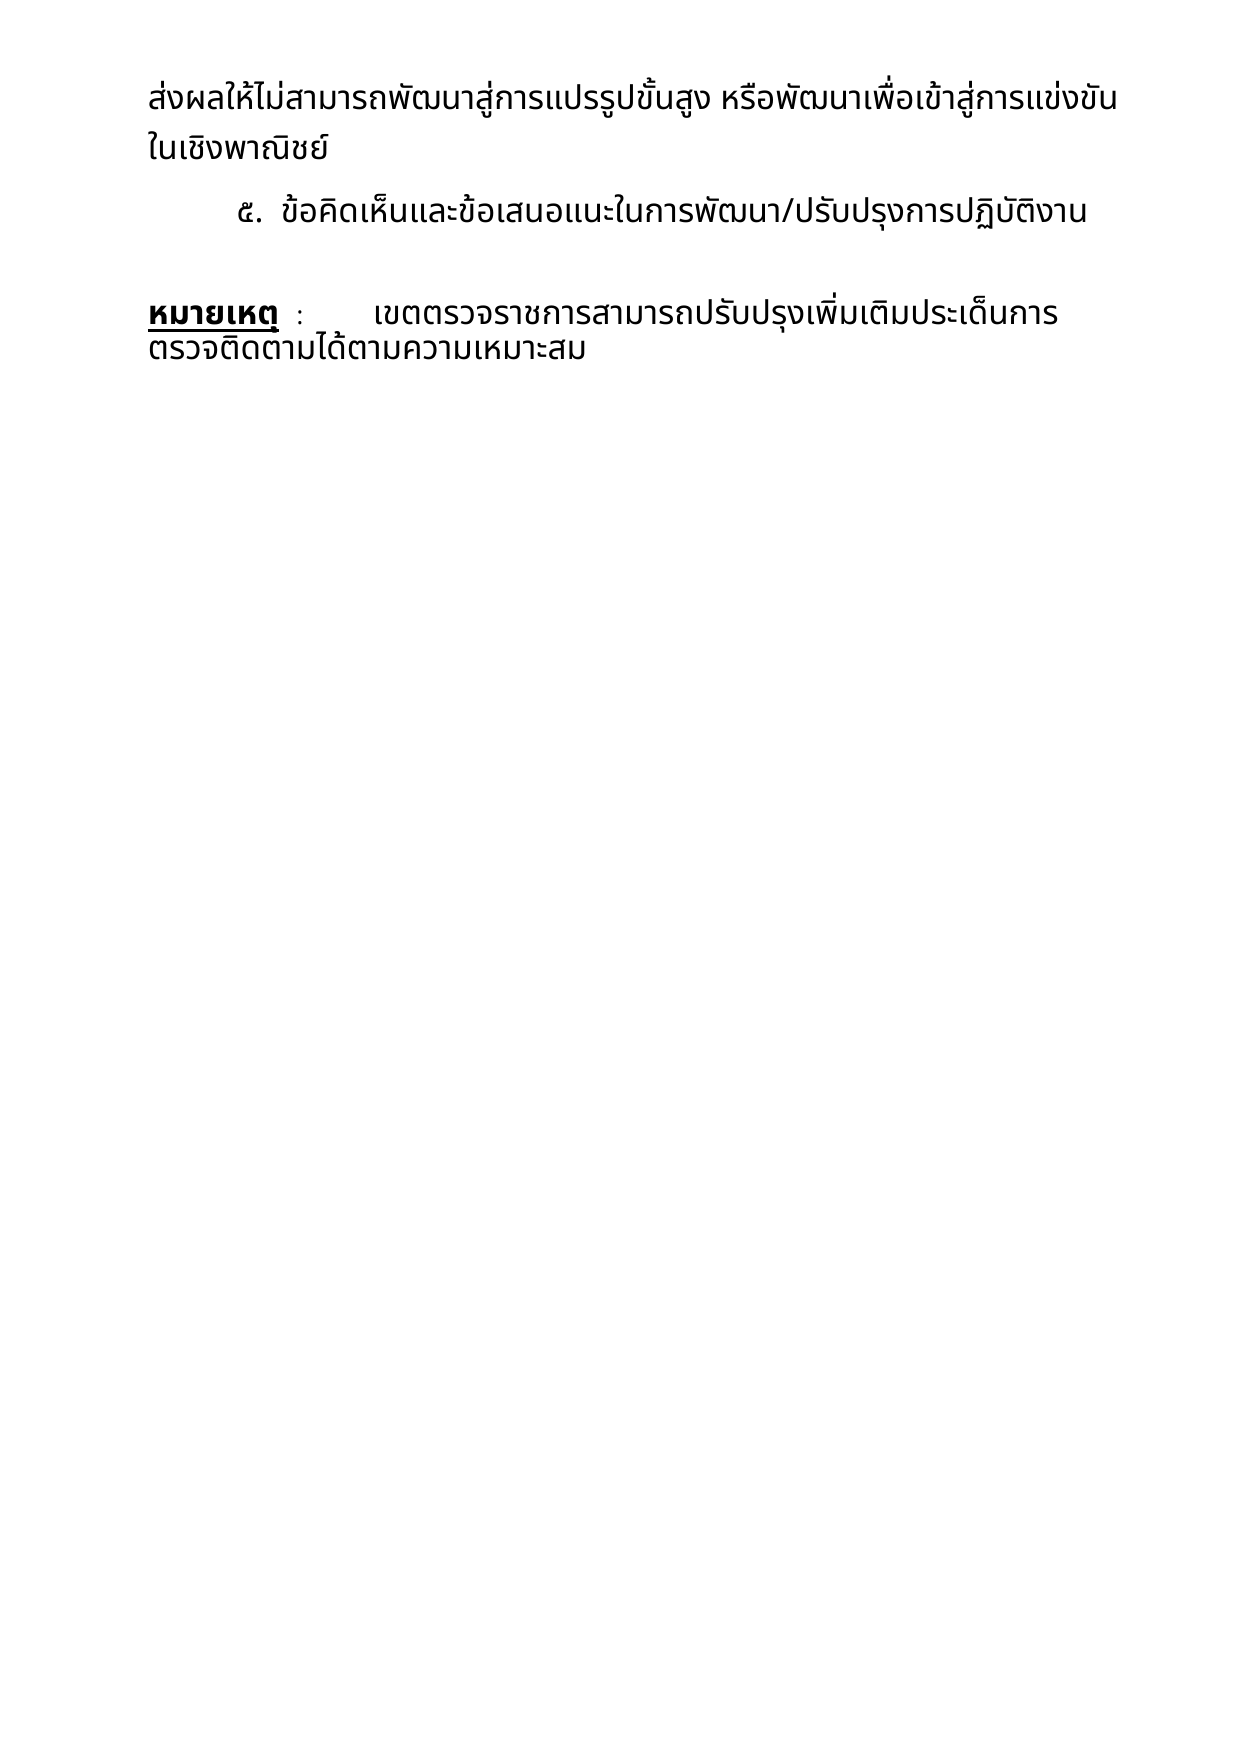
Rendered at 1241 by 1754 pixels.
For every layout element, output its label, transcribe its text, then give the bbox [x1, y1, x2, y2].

text หมายเหตุ : เขตตรวจราชการสามารถปรับปรุงเพิ่มเติมประเด็นการตรวจติดตามได้ตามความเหมาะสม [148, 296, 1122, 367]
text ๕. ข้อคิดเห็นและข้อเสนอแนะในการพัฒนา/ปรับปรุงการปฏิบัติงาน [148, 187, 1122, 238]
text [148, 74, 1122, 175]
